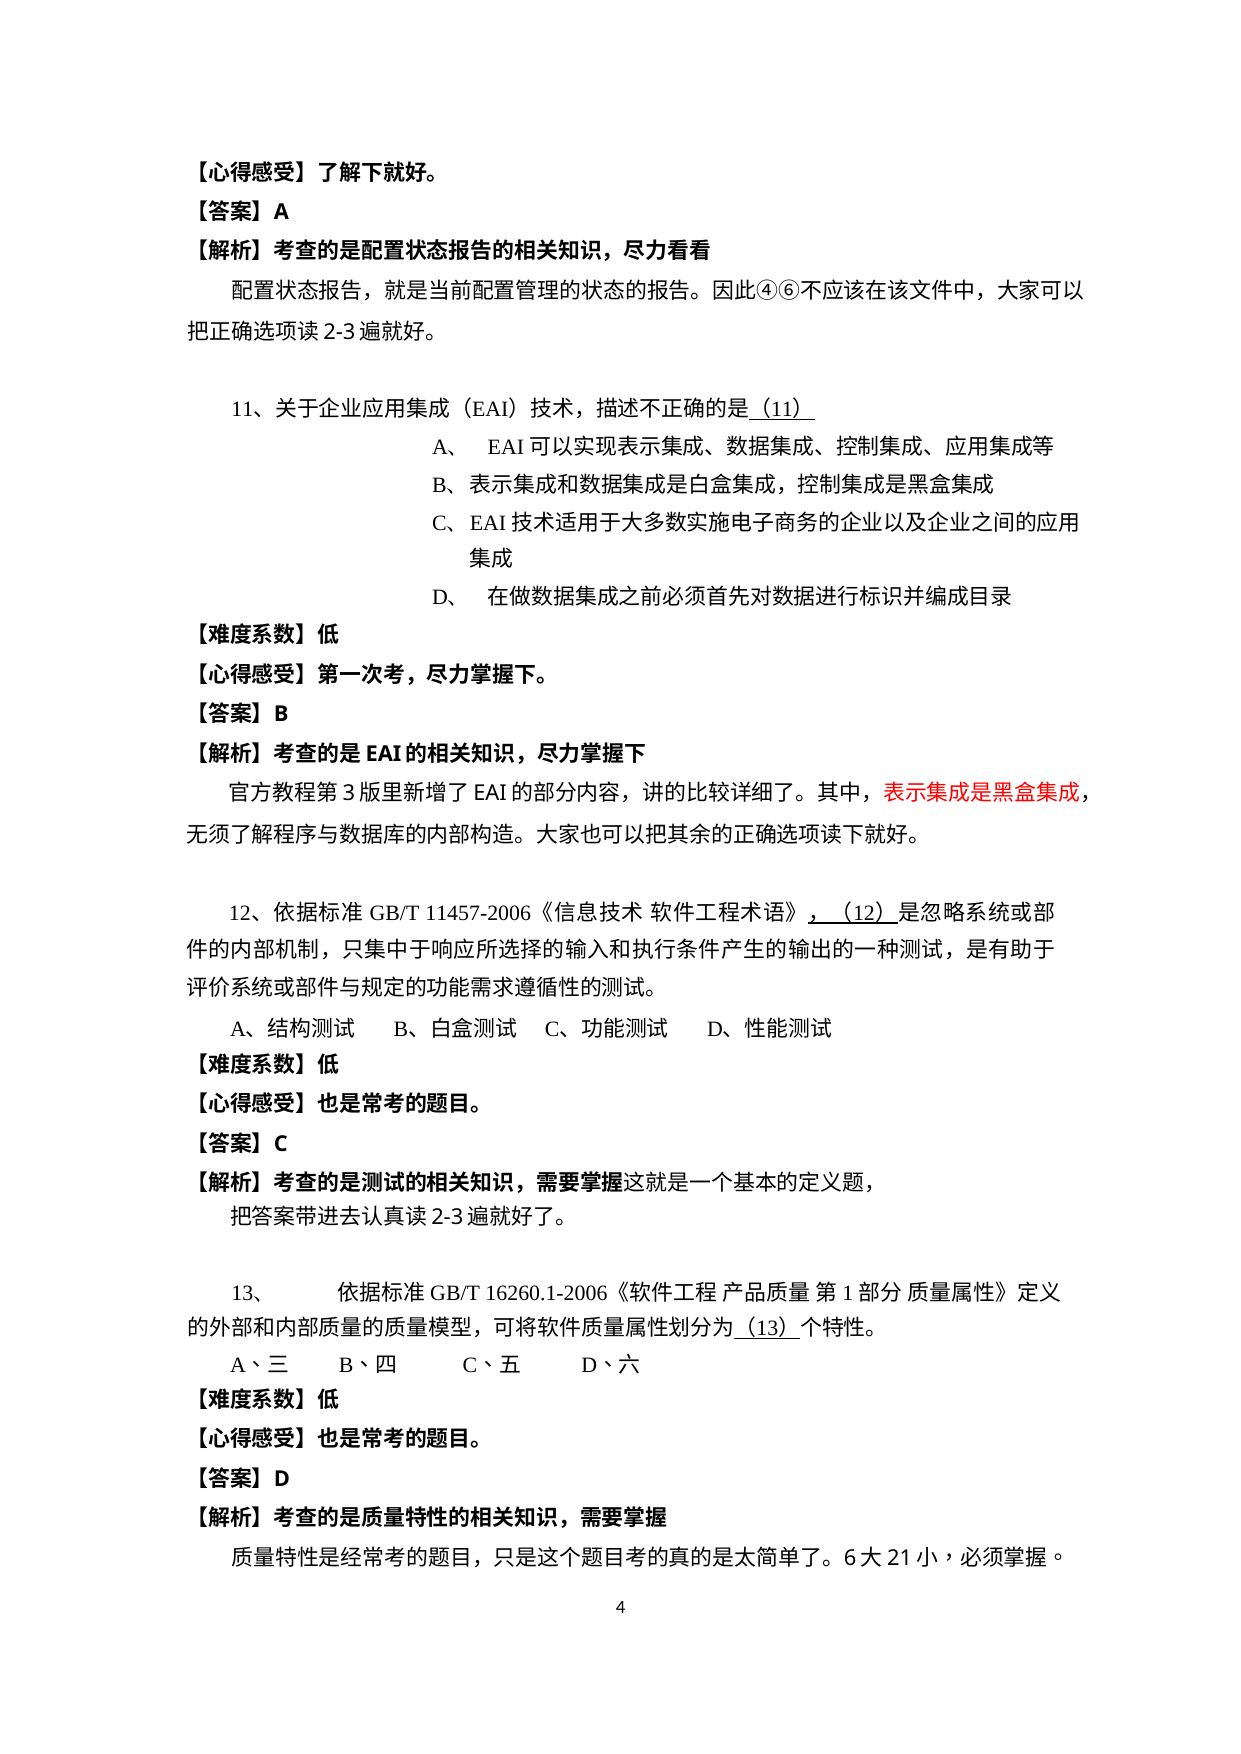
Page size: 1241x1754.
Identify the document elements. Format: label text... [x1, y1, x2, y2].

text 【答案】D [186, 1461, 879, 1492]
text 【心得感受】也是常考的题目。 [186, 1086, 879, 1118]
text 【解析】考查的是测试的相关知识，需要掌握这就是一个基本的定义题，把答案带进去认真读2-3遍就好了。 [186, 1165, 879, 1231]
text 11、关于企业应用集成（EAI）技术，描述不正确的是（11） [231, 391, 1098, 423]
list 在做数据集成之前必须首先对数据进行标识并编成目录 [432, 579, 1098, 611]
text 配置状态报告，就是当前配置管理的状态的报告。因此④⑥不应该在该文件中，大家可以把正确选项读2-3遍就好。 [187, 273, 1102, 346]
text A、三 B、四 C、五 D、六 [230, 1348, 1055, 1378]
text 【难度系数】低 [186, 1047, 879, 1078]
text 【解析】考查的是质量特性的相关知识，需要掌握 [186, 1500, 879, 1532]
text 【心得感受】第一次考，尽力掌握下。 [186, 657, 879, 688]
list EAI 可以实现表示集成、数据集成、控制集成、应用集成等 [432, 429, 1098, 461]
text 【答案】C [186, 1126, 879, 1157]
text 【答案】A [186, 194, 879, 226]
text 【心得感受】也是常考的题目。 [186, 1421, 879, 1453]
text A、结构测试 B、白盒测试 C、功能测试 D、性能测试 [230, 1011, 1055, 1043]
list EAI 技术适用于大多数实施电子商务的企业以及企业之间的应用集成 [432, 505, 1098, 573]
list 表示集成和数据集成是白盒集成，控制集成是黑盒集成 [432, 467, 1098, 499]
text 质量特性是经常考的题目，只是这个题目考的真的是太简单了。6大21小，必须掌握。 [231, 1539, 1098, 1571]
text 官方教程第3版里新增了EAI的部分内容，讲的比较详细了。其中，表示集成是黑盒集成，无须了解程序与数据库的内部构造。大家也可以把其余的正确选项读下就好。 [186, 775, 1098, 848]
text 【难度系数】低 [186, 617, 879, 649]
text 【答案】B [186, 696, 879, 728]
list 依据标准 GB/T 16260.1-2006《软件工程 产品质量 第 1 部分 质量属性》定义的外部和内部质量的质量模型，可将软件质量属性划分为（13）个特性。 [187, 1275, 1074, 1342]
text 【难度系数】低 [186, 1382, 879, 1413]
text 【解析】考查的是EAI的相关知识，尽力掌握下 [186, 736, 879, 767]
text 12、依据标准 GB/T 11457-2006《信息技术 软件工程术语》，（12）是忽略系统或部件的内部机制，只集中于响应所选择的输入和执行条件产生的输出的一种测试，是有助于评价系统或部件与规定的功能需求遵循性的测试。 [186, 895, 1055, 1002]
text 【解析】考查的是配置状态报告的相关知识，尽力看看 [186, 233, 879, 265]
text 【心得感受】了解下就好。 [186, 154, 879, 186]
